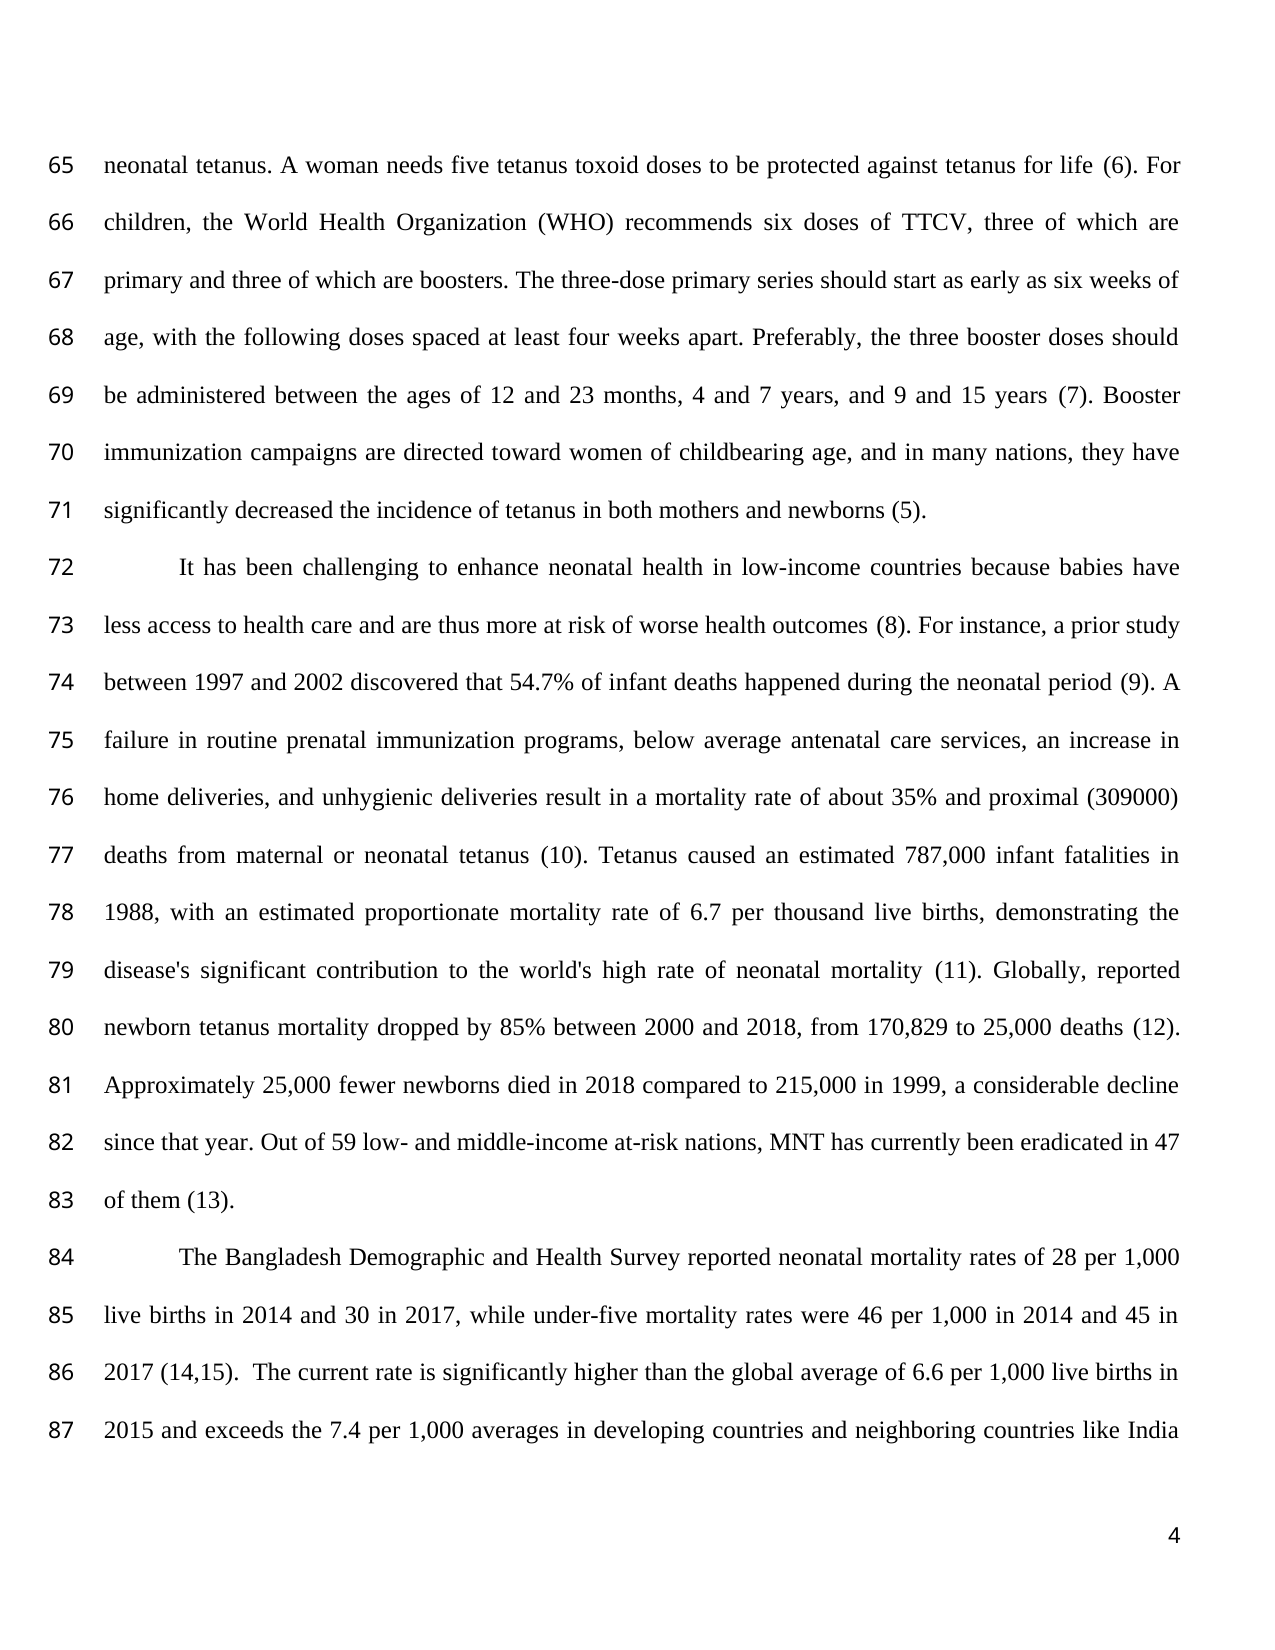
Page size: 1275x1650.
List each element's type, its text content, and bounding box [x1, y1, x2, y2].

text It has been challenging to enhance neonatal health in low-income countries because babies have less access to health care and are thus more at risk of worse health outcomes . For instance, a prior study between 1997 and 2002 discovered that 54.7% of infant deaths happened during the neonatal period . A failure in routine prenatal immunization programs, below average antenatal care services, an increase in home deliveries, and unhygienic deliveries result in a mortality rate of about 35% and proximal (309000) deaths from maternal or neonatal tetanus . Tetanus caused an estimated 787,000 infant fatalities in 1988, with an estimated proportionate mortality rate of 6.7 per thousand live births, demonstrating the disease's significant contribution to the world's high rate of neonatal mortality . Globally, reported newborn tetanus mortality dropped by 85% between 2000 and 2018, from 170,829 to 25,000 deaths . Approximately 25,000 fewer newborns died in 2018 compared to 215,000 in 1999, a considerable decline since that year. Out of 59 low- and middle-income at-risk nations, MNT has currently been eradicated in 47 of them . [103, 552, 1181, 1214]
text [103, 150, 1181, 524]
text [103, 1242, 1181, 1444]
